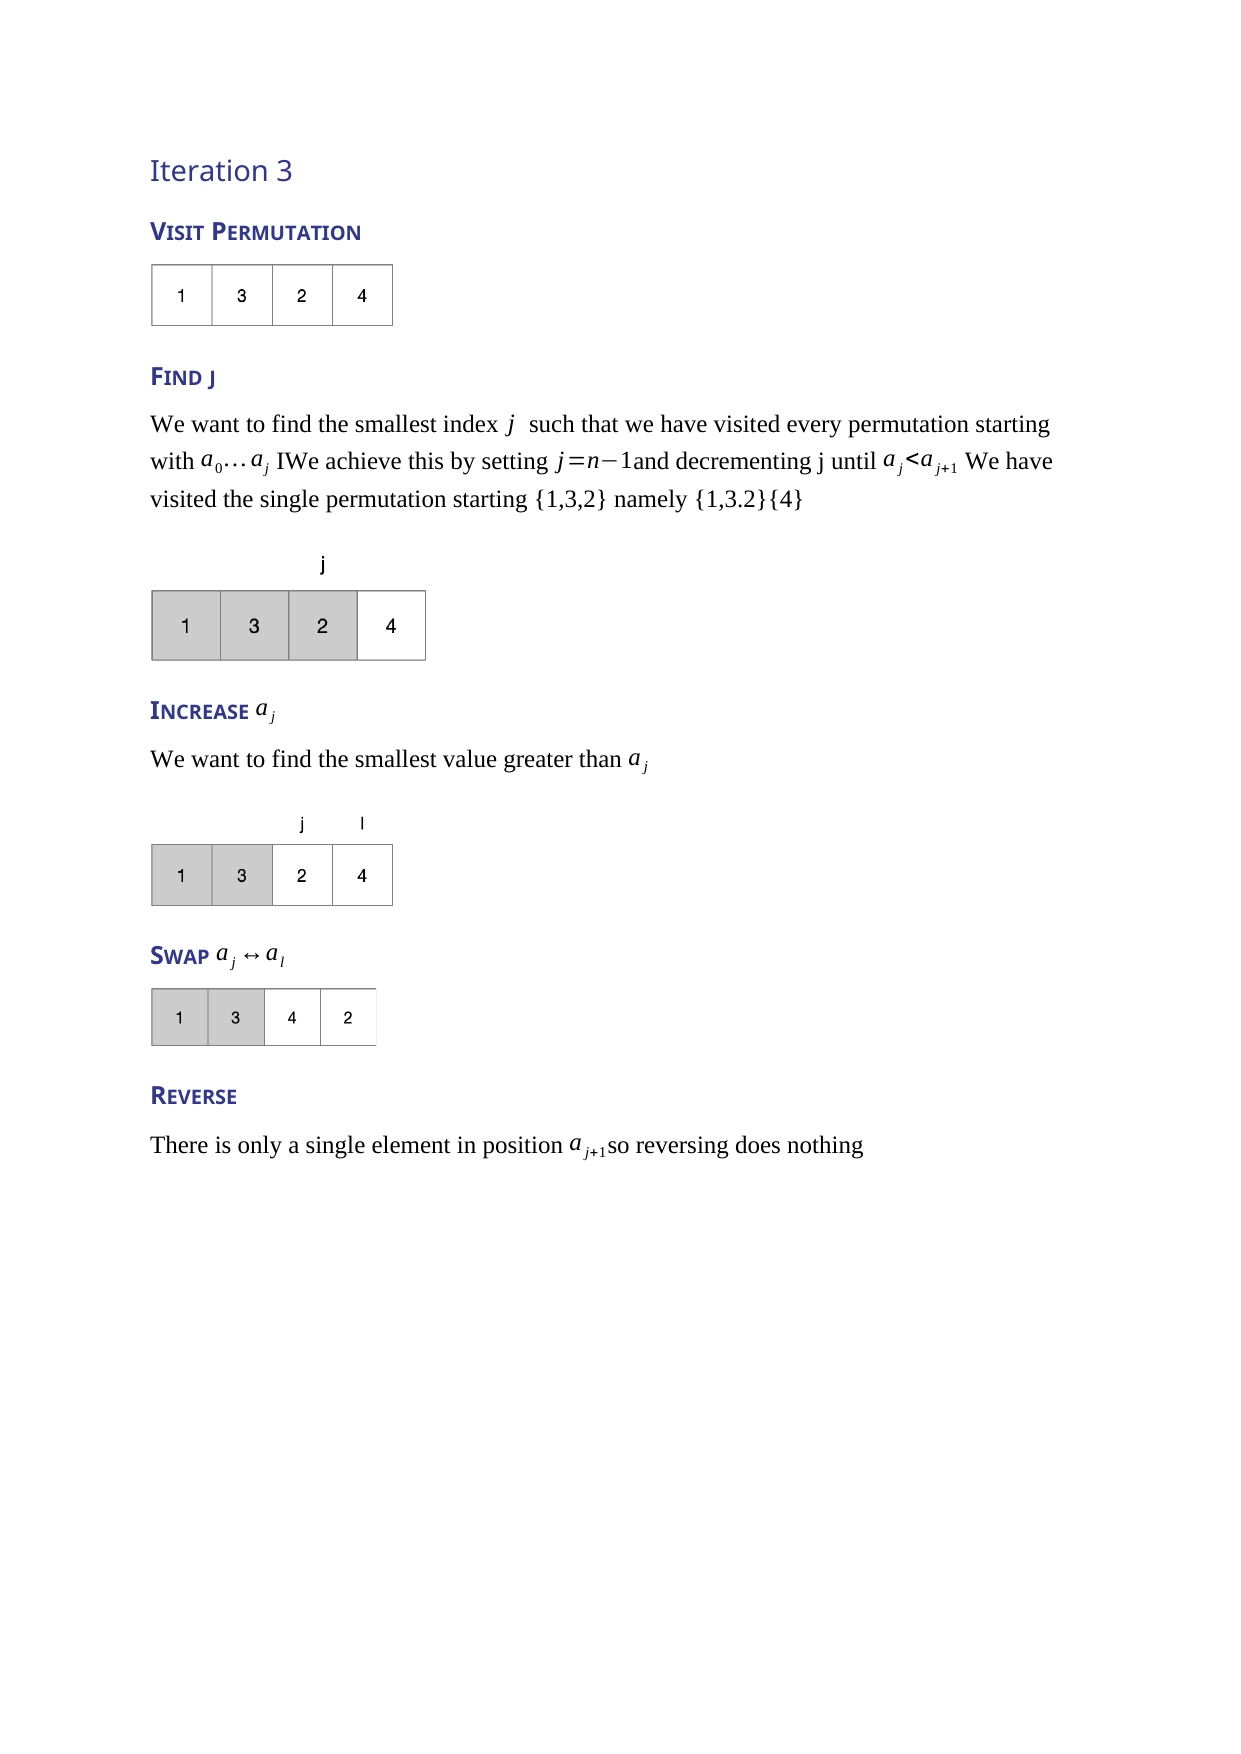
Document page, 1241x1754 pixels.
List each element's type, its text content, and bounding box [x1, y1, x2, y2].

picture [150, 544, 426, 661]
subtitle Increase [150, 692, 1090, 726]
subtitle Swap [150, 938, 1090, 972]
subtitle Find j [150, 358, 1090, 392]
text There is only a single element in position so reversing does nothing [150, 1129, 1090, 1160]
picture [150, 988, 377, 1046]
subtitle Visit Permutation [150, 214, 1090, 248]
subtitle Iteration 3 [150, 150, 1090, 190]
text We want to find the smallest value greater than [150, 743, 1090, 775]
picture [150, 264, 393, 326]
subtitle Reverse [150, 1078, 1090, 1112]
text We want to find the smallest index such that we have visited every permutation starting with IWe achieve this by setting and decrementing j until We have visited the single permutation starting {1,3,2} namely {1,3.2}{4} [150, 409, 1090, 512]
picture [150, 806, 393, 906]
